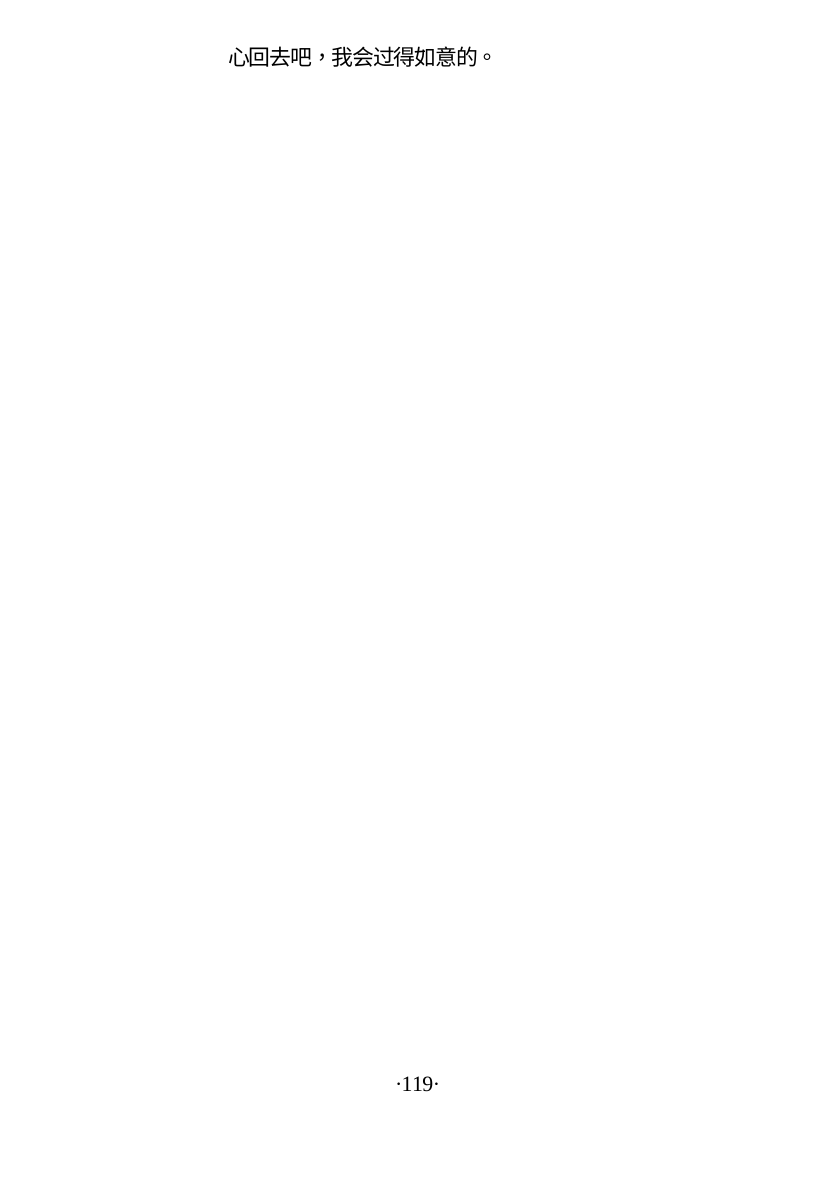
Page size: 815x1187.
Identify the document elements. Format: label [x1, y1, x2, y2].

text [144, 42, 714, 71]
